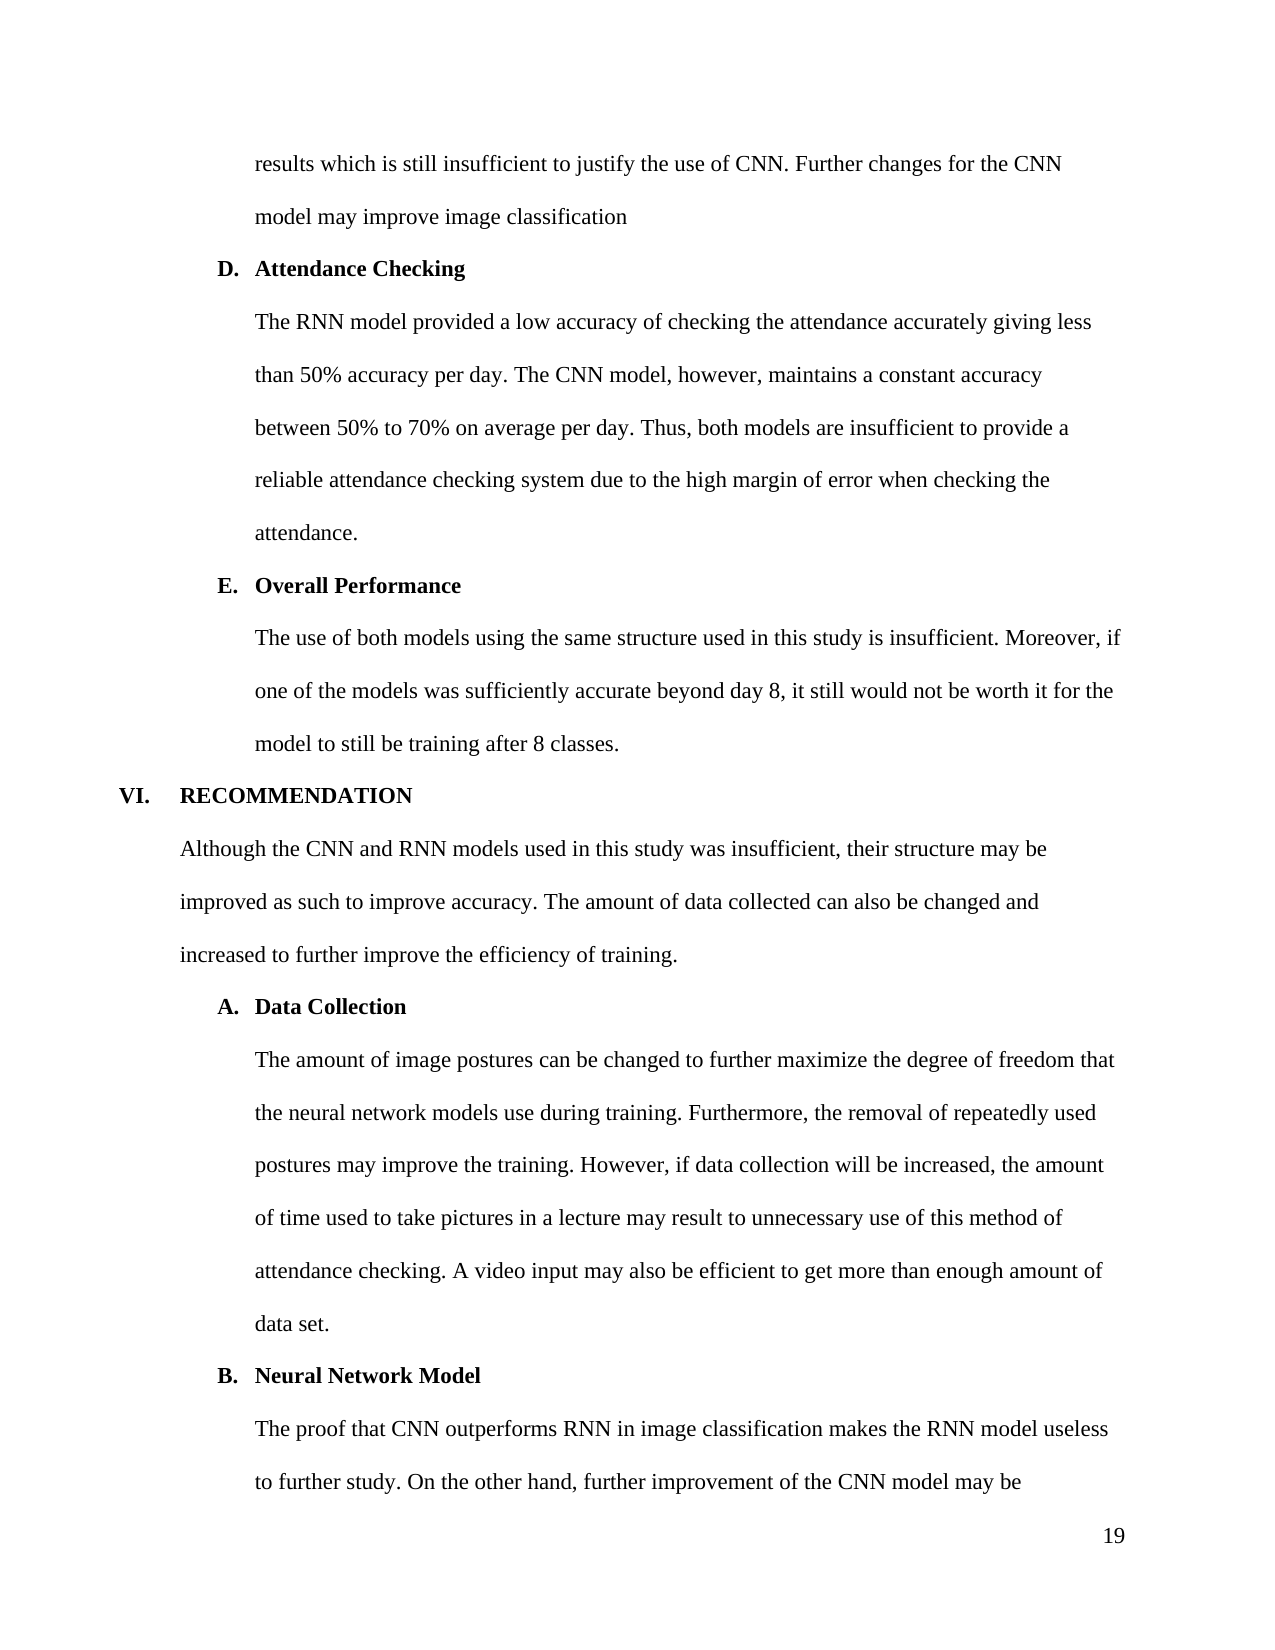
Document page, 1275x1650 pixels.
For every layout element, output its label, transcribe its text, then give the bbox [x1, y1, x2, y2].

list The use of both models using the same structure used in this study is insufficient. Moreover, if one of the models was sufficiently accurate beyond day 8, it still would not be worth it for the model to still be training after 8 classes. [254, 624, 1125, 756]
list Overall Performance [217, 572, 1125, 598]
list Neural Network Model [217, 1362, 1125, 1389]
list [254, 1415, 1125, 1494]
list The RNN model provided a low accuracy of checking the attendance accurately giving less than 50% accuracy per day. The CNN model, however, maintains a constant accuracy between 50% to 70% on average per day. Thus, both models are insufficient to provide a reliable attendance checking system due to the high margin of error when checking the attendance. [254, 308, 1125, 545]
list Data Collection [217, 993, 1125, 1020]
list Attendance Checking [217, 255, 1125, 282]
list The amount of image postures can be changed to further maximize the degree of freedom that the neural network models use during training. Furthermore, the removal of repeatedly used postures may improve the training. However, if data collection will be increased, the amount of time used to take pictures in a lecture may result to unnecessary use of this method of attendance checking. A video input may also be efficient to get more than enough amount of data set. [254, 1046, 1125, 1336]
list Although the CNN and RNN models used in this study was insufficient, their structure may be improved as such to improve accuracy. The amount of data collected can also be changed and increased to further improve the efficiency of training. [179, 835, 1125, 967]
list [254, 150, 1125, 229]
list RECOMMENDATION [150, 782, 1125, 809]
